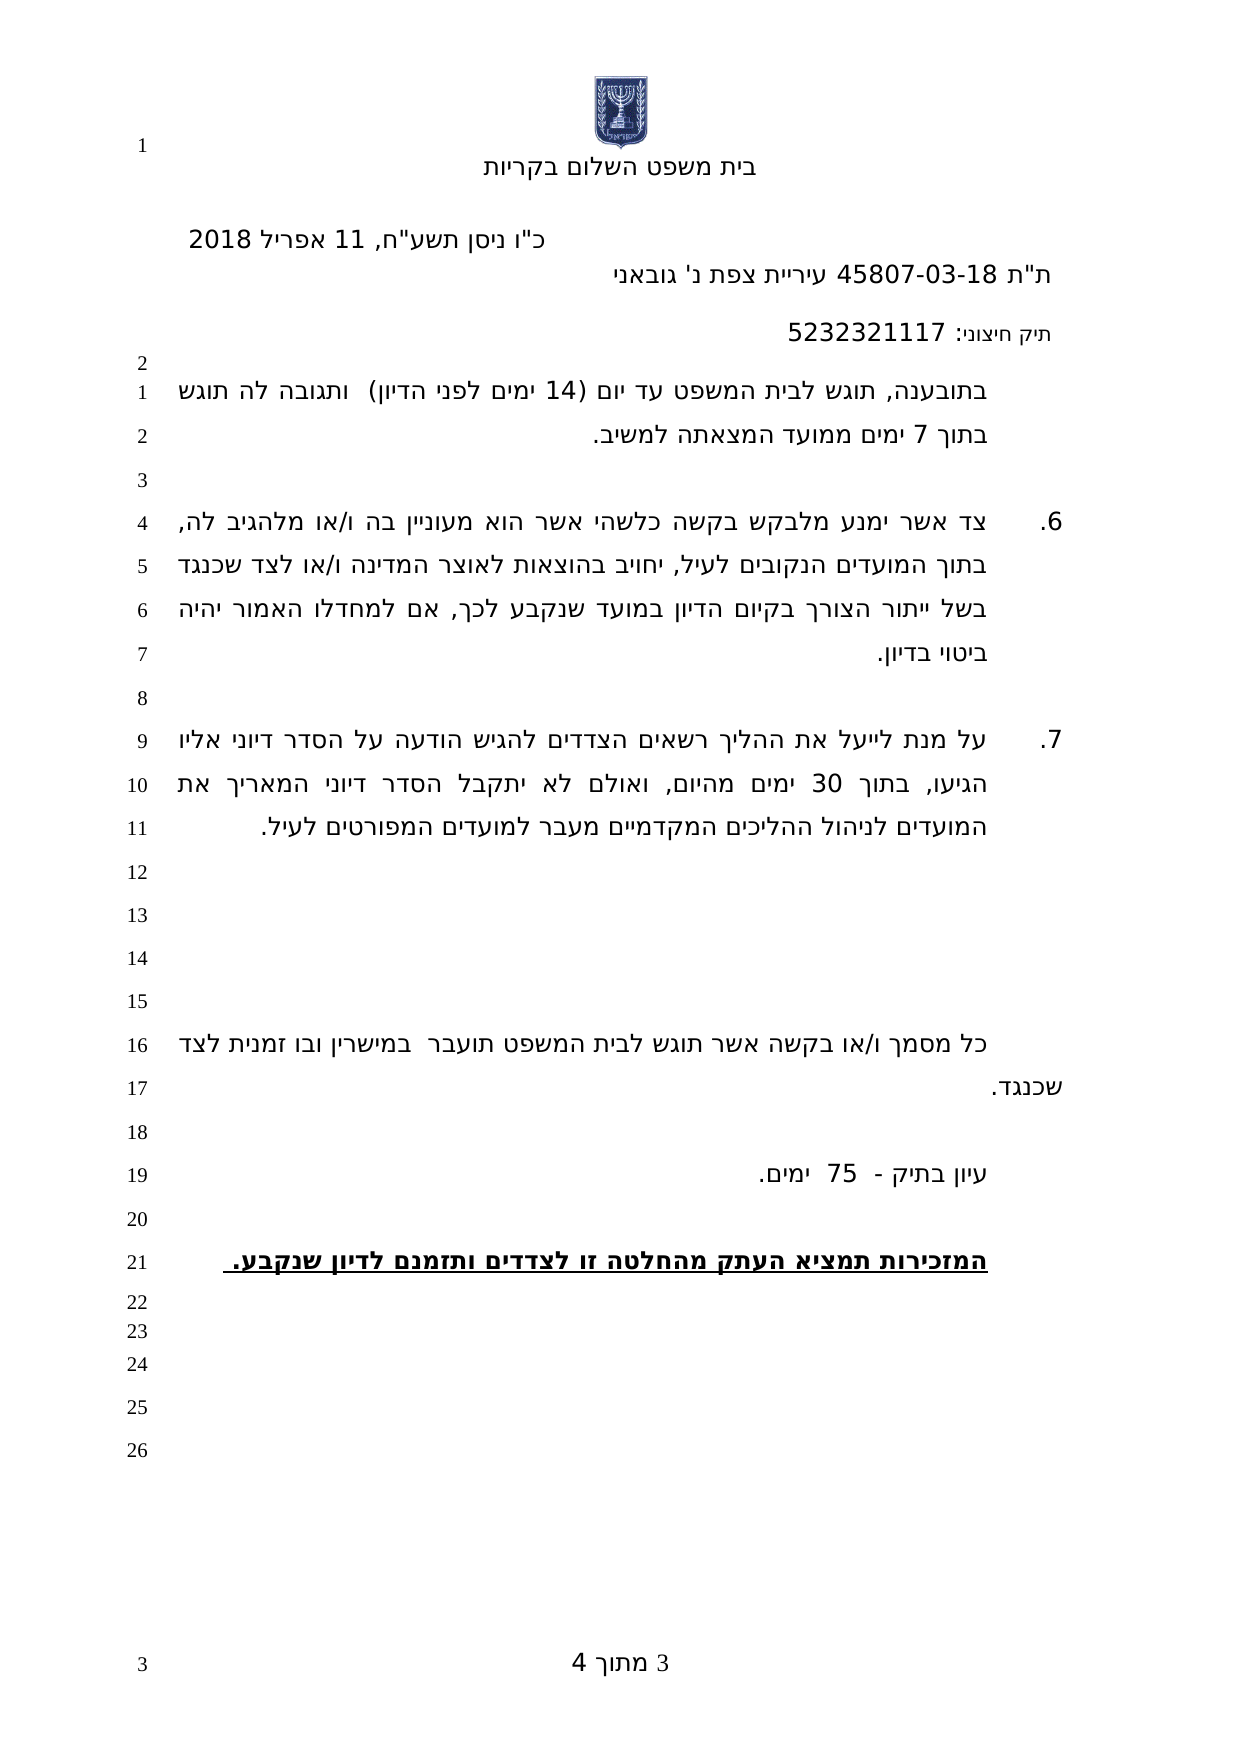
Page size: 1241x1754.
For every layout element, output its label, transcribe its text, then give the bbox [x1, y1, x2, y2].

text 7. על מנת לייעל את ההליך רשאים הצדדים להגיש הודעה על הסדר דיוני אליו הגיעו, בתוך 30 ימים מהיום, ואולם לא יתקבל הסדר דיוני המאריך את המועדים לניהול ההליכים המקדמיים מעבר למועדים המפורטים לעיל. [177, 725, 1063, 842]
picture [589, 75, 651, 152]
text 6. צד אשר ימנע מלבקש בקשה כלשהי אשר הוא מעוניין בה ו/או מלהגיב לה, בתוך המועדים הנקובים לעיל, יחויב בהוצאות לאוצר המדינה ו/או לצד שכנגד בשל ייתור הצורך בקיום הדיון במועד שנקבע לכך, אם למחדלו האמור יהיה ביטוי בדיון. [177, 507, 1063, 667]
text עיון בתיק - 75 ימים. [177, 1159, 1063, 1188]
text המזכירות תמציא העתק מהחלטה זו לצדדים ותזמנם לדיון שנקבע. [177, 1246, 1063, 1275]
text כל מסמך ו/או בקשה אשר תוגש לבית המשפט תועבר במישרין ובו זמנית לצד שכנגד. [177, 1029, 1063, 1102]
